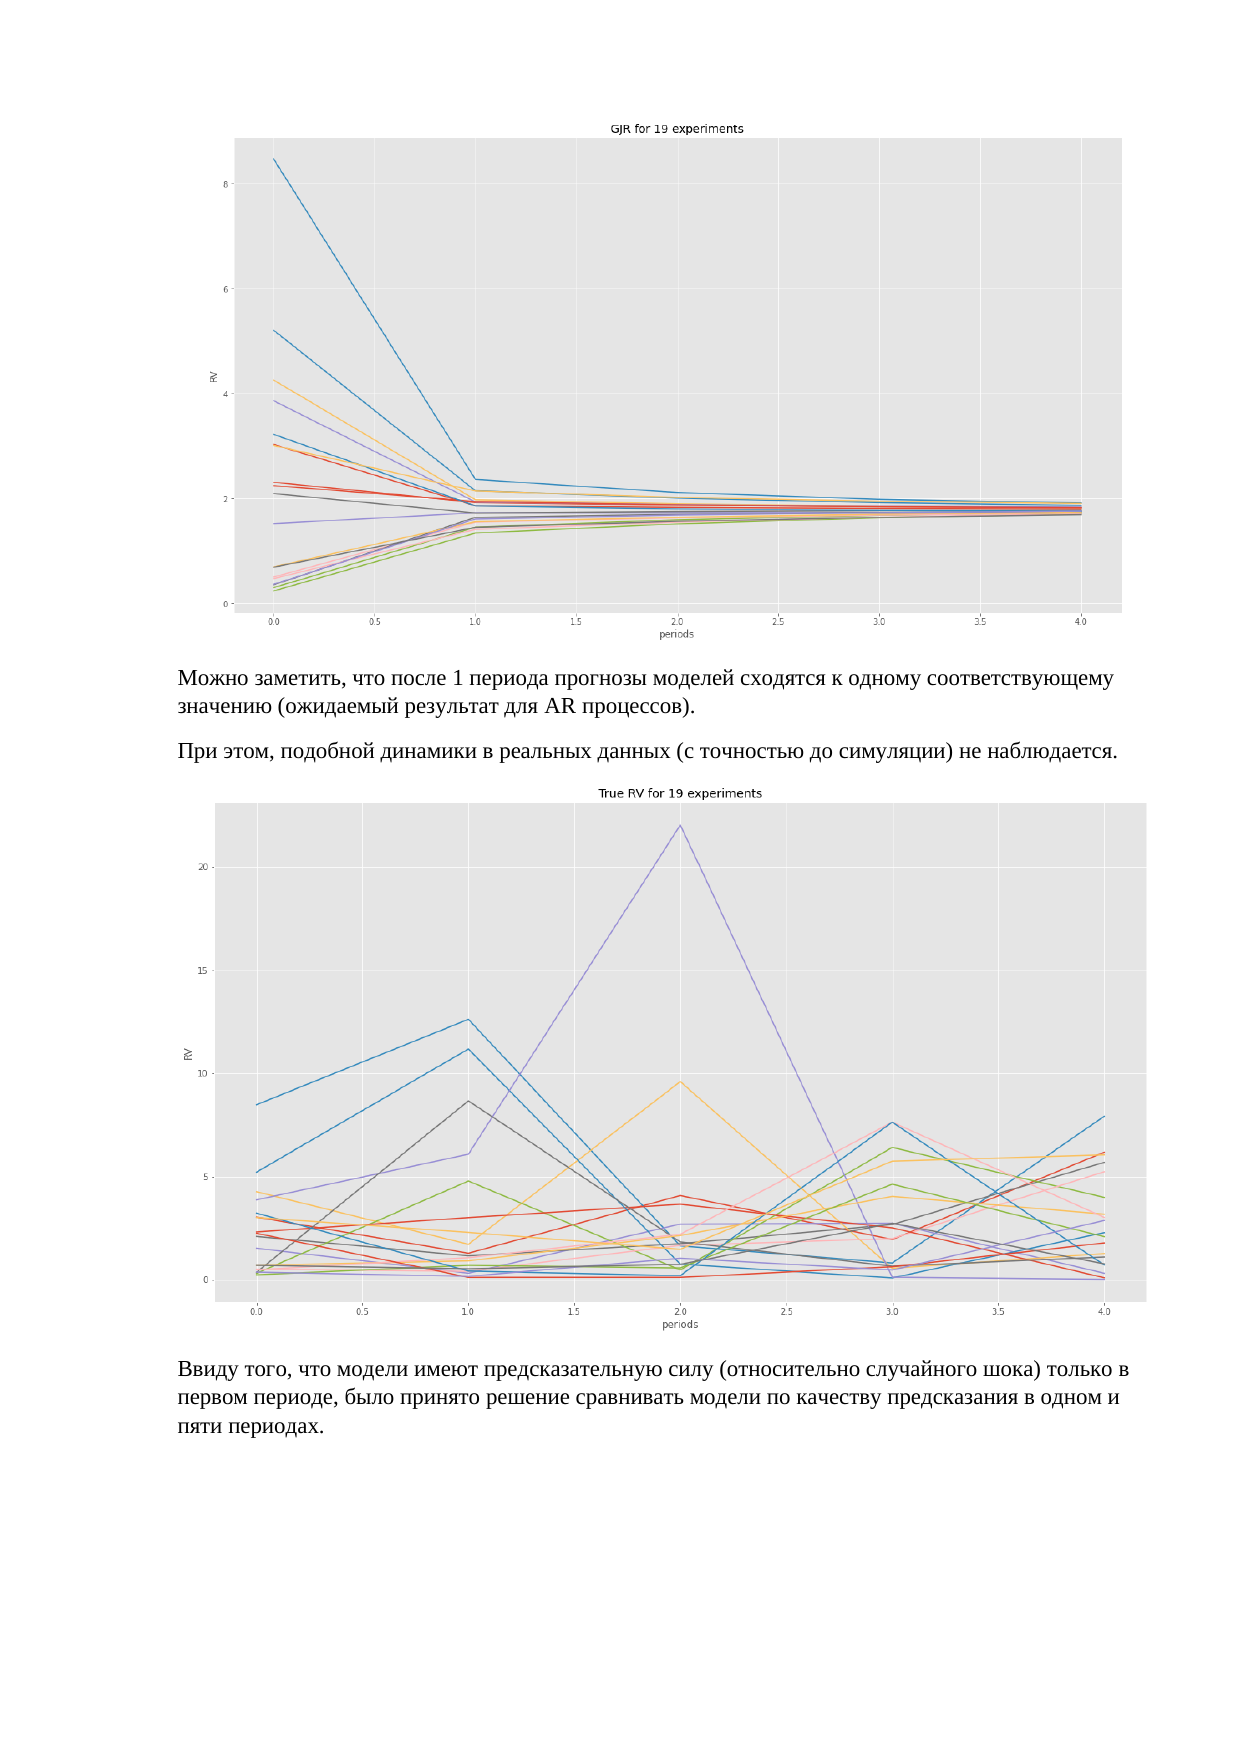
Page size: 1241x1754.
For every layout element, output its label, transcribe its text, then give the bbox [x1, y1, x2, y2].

text Ввиду того, что модели имеют предсказательную силу (относительно случайного шока) только в первом периоде, было принято решение сравнивать модели по качеству предсказания в одном и пяти периодах. [177, 1355, 1152, 1438]
picture [203, 118, 1126, 645]
text При этом, подобной динамики в реальных данных (с точностью до симуляции) не наблюдается. [177, 737, 1152, 764]
text Можно заметить, что после 1 периода прогнозы моделей сходятся к одному соответствующему значению (ожидаемый результат для AR процессов). [177, 664, 1152, 719]
picture [177, 782, 1152, 1336]
